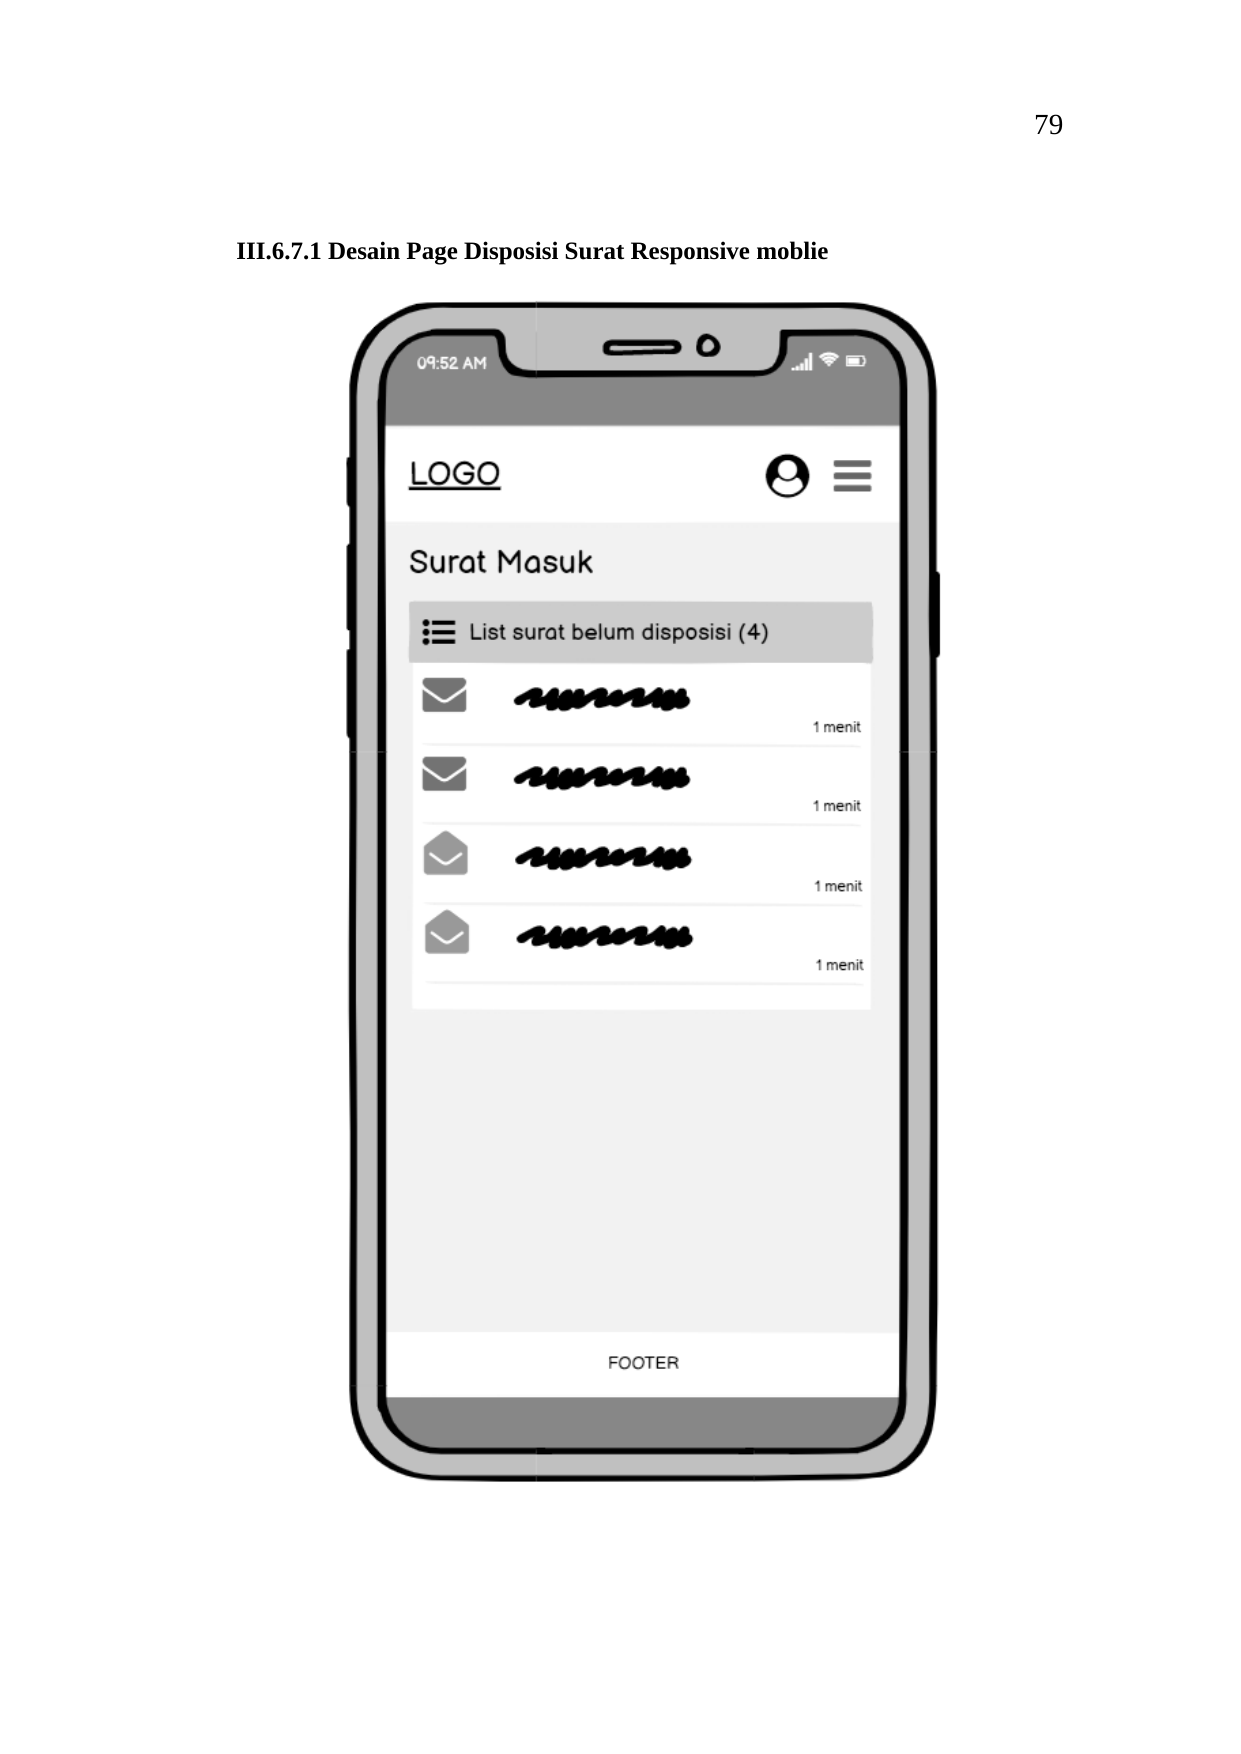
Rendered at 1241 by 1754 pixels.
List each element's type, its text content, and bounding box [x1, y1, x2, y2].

subtitle Desain Page Disposisi Surat Responsive moblie [236, 236, 1063, 265]
